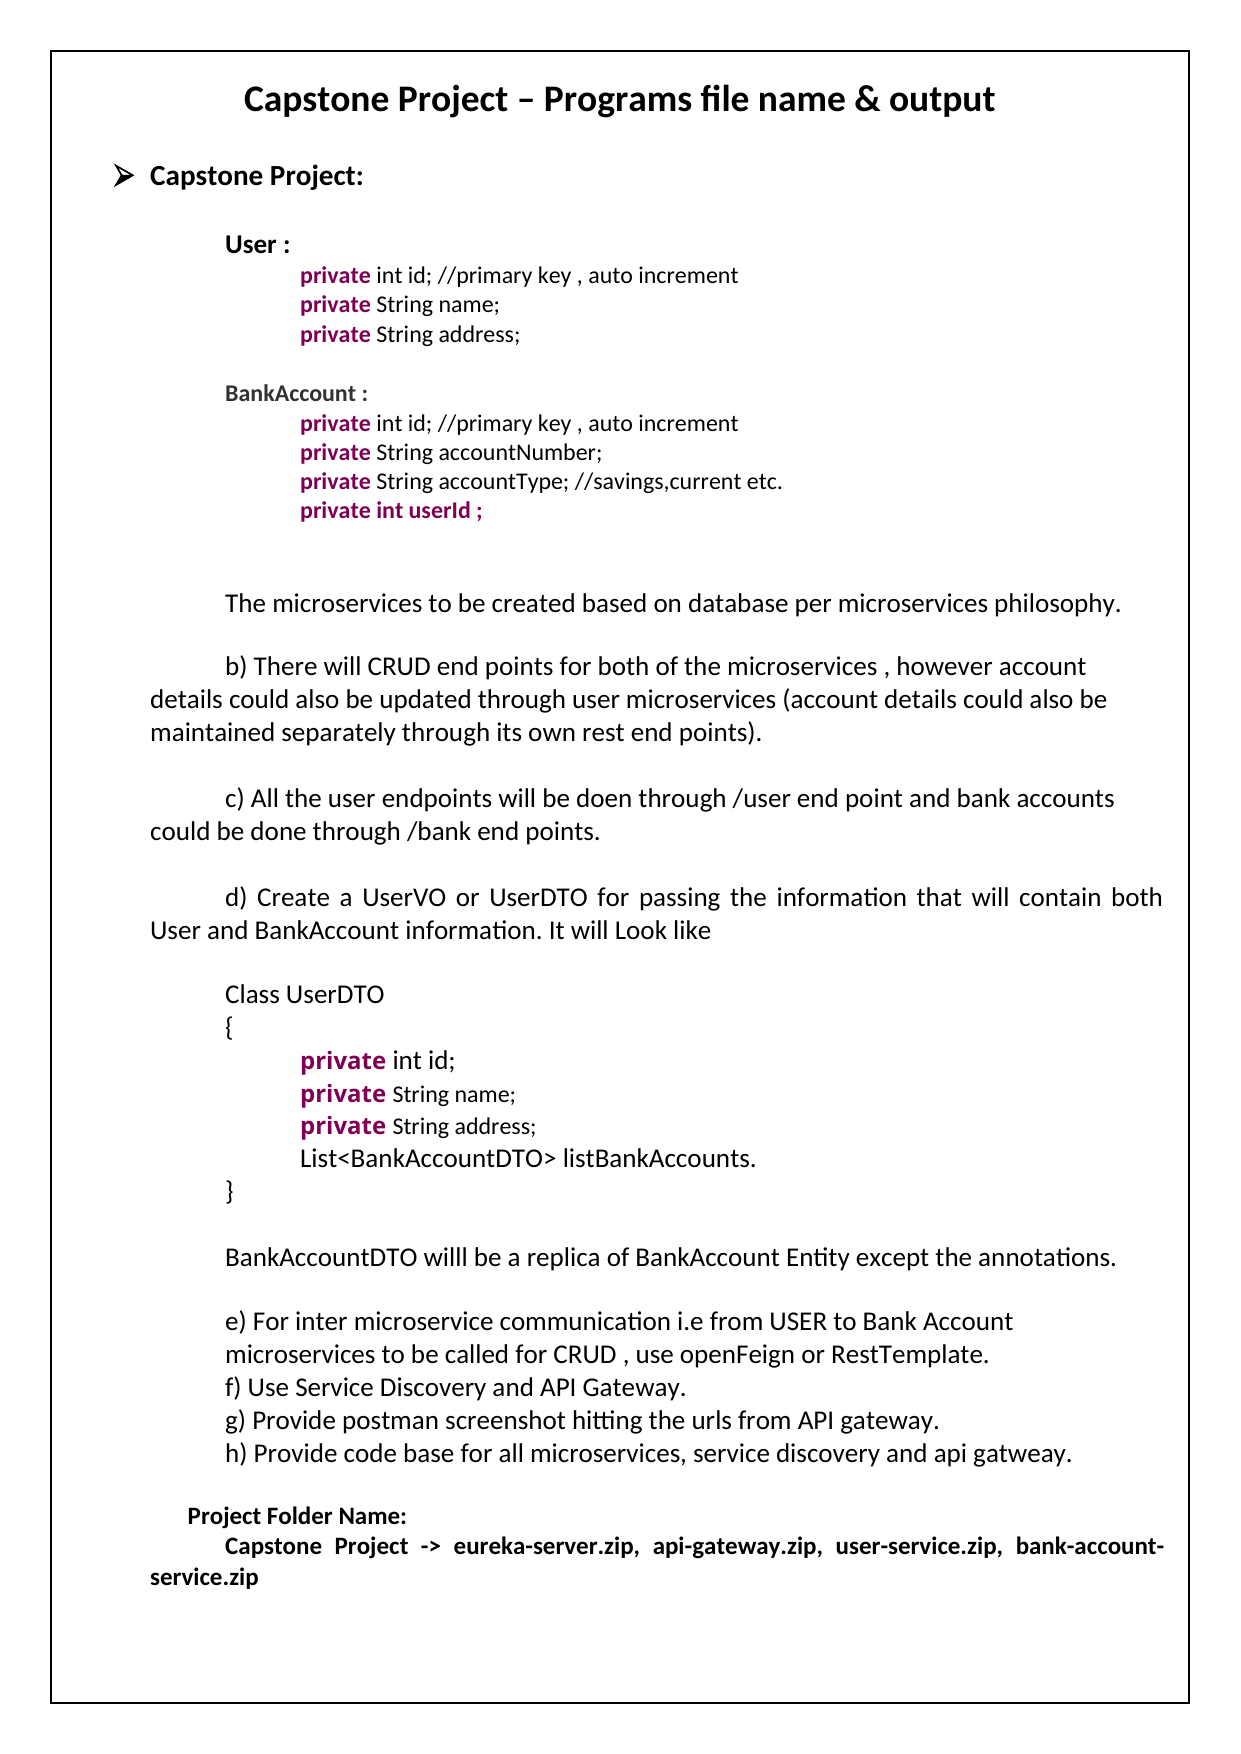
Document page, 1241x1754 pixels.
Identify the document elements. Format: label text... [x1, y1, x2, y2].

text c) All the user endpoints will be doen through /user end point and bank accounts could be done through /bank end points. [150, 781, 1165, 847]
text { [225, 1010, 1165, 1043]
text BankAccount : [150, 378, 1165, 408]
text Capstone Project – Programs file name & output [75, 75, 1165, 121]
text private String address; [262, 319, 1165, 348]
text Capstone Project -> eureka-server.zip, api-gateway.zip, user-service.zip, bank-account-service.zip [150, 1530, 1165, 1591]
text Project Folder Name: [112, 1500, 1165, 1530]
text User : [150, 227, 1165, 260]
text private String name; [300, 1076, 1165, 1109]
text h) Provide code base for all microservices, service discovery and api gatweay. [150, 1436, 1165, 1469]
text e) For inter microservice communication i.e from USER to Bank Account microservices to be called for CRUD , use openFeign or RestTemplate. [225, 1304, 1165, 1370]
text private int id; //primary key , auto increment [300, 260, 1165, 289]
text List<BankAccountDTO> listBankAccounts. [300, 1142, 1165, 1174]
text private int id; //primary key , auto increment [225, 408, 1165, 437]
text d) Create a UserVO or UserDTO for passing the information that will contain both User and BankAccount information. It will Look like [150, 881, 1165, 947]
text private int userId ; [225, 496, 1165, 525]
text private String name; [300, 289, 1165, 319]
text private String address; [300, 1109, 1165, 1142]
text private String accountNumber; [300, 437, 1165, 466]
text g) Provide postman screenshot hitting the urls from API gateway. [225, 1403, 1165, 1436]
text b) There will CRUD end points for both of the microservices , however account details could also be updated through user microservices (account details could also be maintained separately through its own rest end points). [150, 649, 1165, 748]
list Capstone Project: [112, 157, 1165, 193]
text Class UserDTO [225, 977, 1165, 1010]
text } [225, 1174, 1165, 1208]
text f) Use Service Discovery and API Gateway. [225, 1370, 1165, 1403]
text The microservices to be created based on database per microservices philosophy. [150, 586, 1165, 619]
text BankAccountDTO willl be a replica of BankAccount Entity except the annotations. [150, 1241, 1165, 1274]
text private String accountType; //savings,current etc. [300, 466, 1165, 496]
text private int id; [300, 1043, 1165, 1076]
